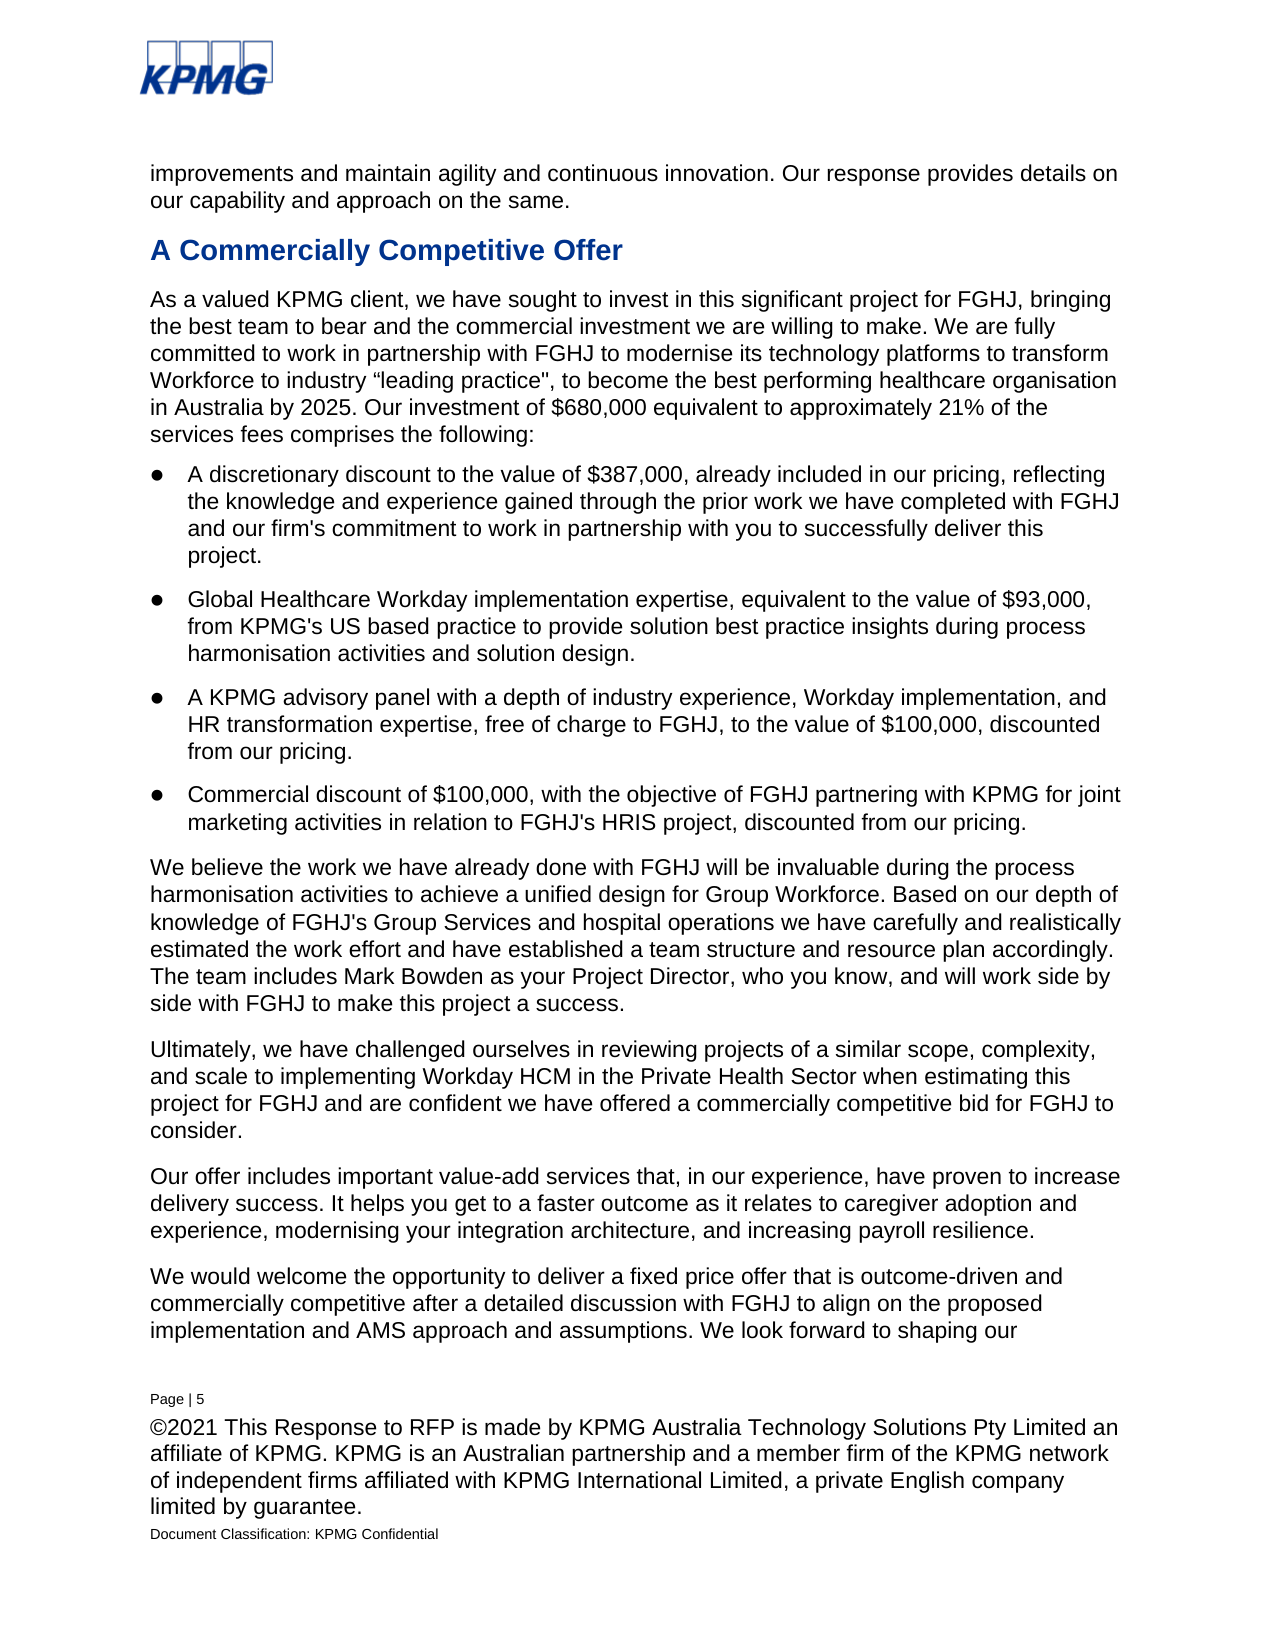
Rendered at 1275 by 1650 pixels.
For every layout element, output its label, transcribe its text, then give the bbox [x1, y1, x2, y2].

list A KPMG advisory panel with a depth of industry experience, Workday implementation, and HR transformation expertise, free of charge to FGHJ, to the value of $100,000, discounted from our pricing. [150, 683, 1125, 764]
text Our offer includes important value-add services that, in our experience, have proven to increase delivery success. It helps you get to a faster outcome as it relates to caregiver adoption and experience, modernising your integration architecture, and increasing payroll resilience. [150, 1162, 1125, 1243]
picture [118, 0, 302, 136]
list A discretionary discount to the value of $387,000, already included in our pricing, reflecting the knowledge and experience gained through the prior work we have completed with FGHJ and our firm's commitment to work in partnership with you to successfully deliver this project. [150, 460, 1125, 568]
text We believe the work we have already done with FGHJ will be invaluable during the process harmonisation activities to achieve a unified design for Group Workforce. Based on our depth of knowledge of FGHJ's Group Services and hospital operations we have carefully and realistically estimated the work effort and have established a team structure and resource plan accordingly. The team includes Mark Bowden as your Project Director, who you know, and will work side by side with FGHJ to make this project a success. [150, 854, 1125, 1016]
subtitle A Commercially Competitive Offer [150, 233, 1125, 266]
list Commercial discount of $100,000, with the objective of FGHJ partnering with KPMG for joint marketing activities in relation to FGHJ's HRIS project, discounted from our pricing. [150, 781, 1125, 835]
list Global Healthcare Workday implementation expertise, equivalent to the value of $93,000, from KPMG's US based practice to provide solution best practice insights during process harmonisation activities and solution design. [150, 585, 1125, 666]
text As a valued KPMG client, we have sought to invest in this significant project for FGHJ, bringing the best team to bear and the commercial investment we are willing to make. We are fully committed to work in partnership with FGHJ to modernise its technology platforms to transform Workforce to industry “leading practice", to become the best performing healthcare organisation in Australia by 2025. Our investment of $680,000 equivalent to approximately 21% of the services fees comprises the following: [150, 285, 1125, 447]
text Ultimately, we have challenged ourselves in reviewing projects of a similar scope, complexity, and scale to implementing Workday HCM in the Private Health Sector when estimating this project for FGHJ and are confident we have offered a commercially competitive bid for FGHJ to consider. [150, 1035, 1125, 1143]
